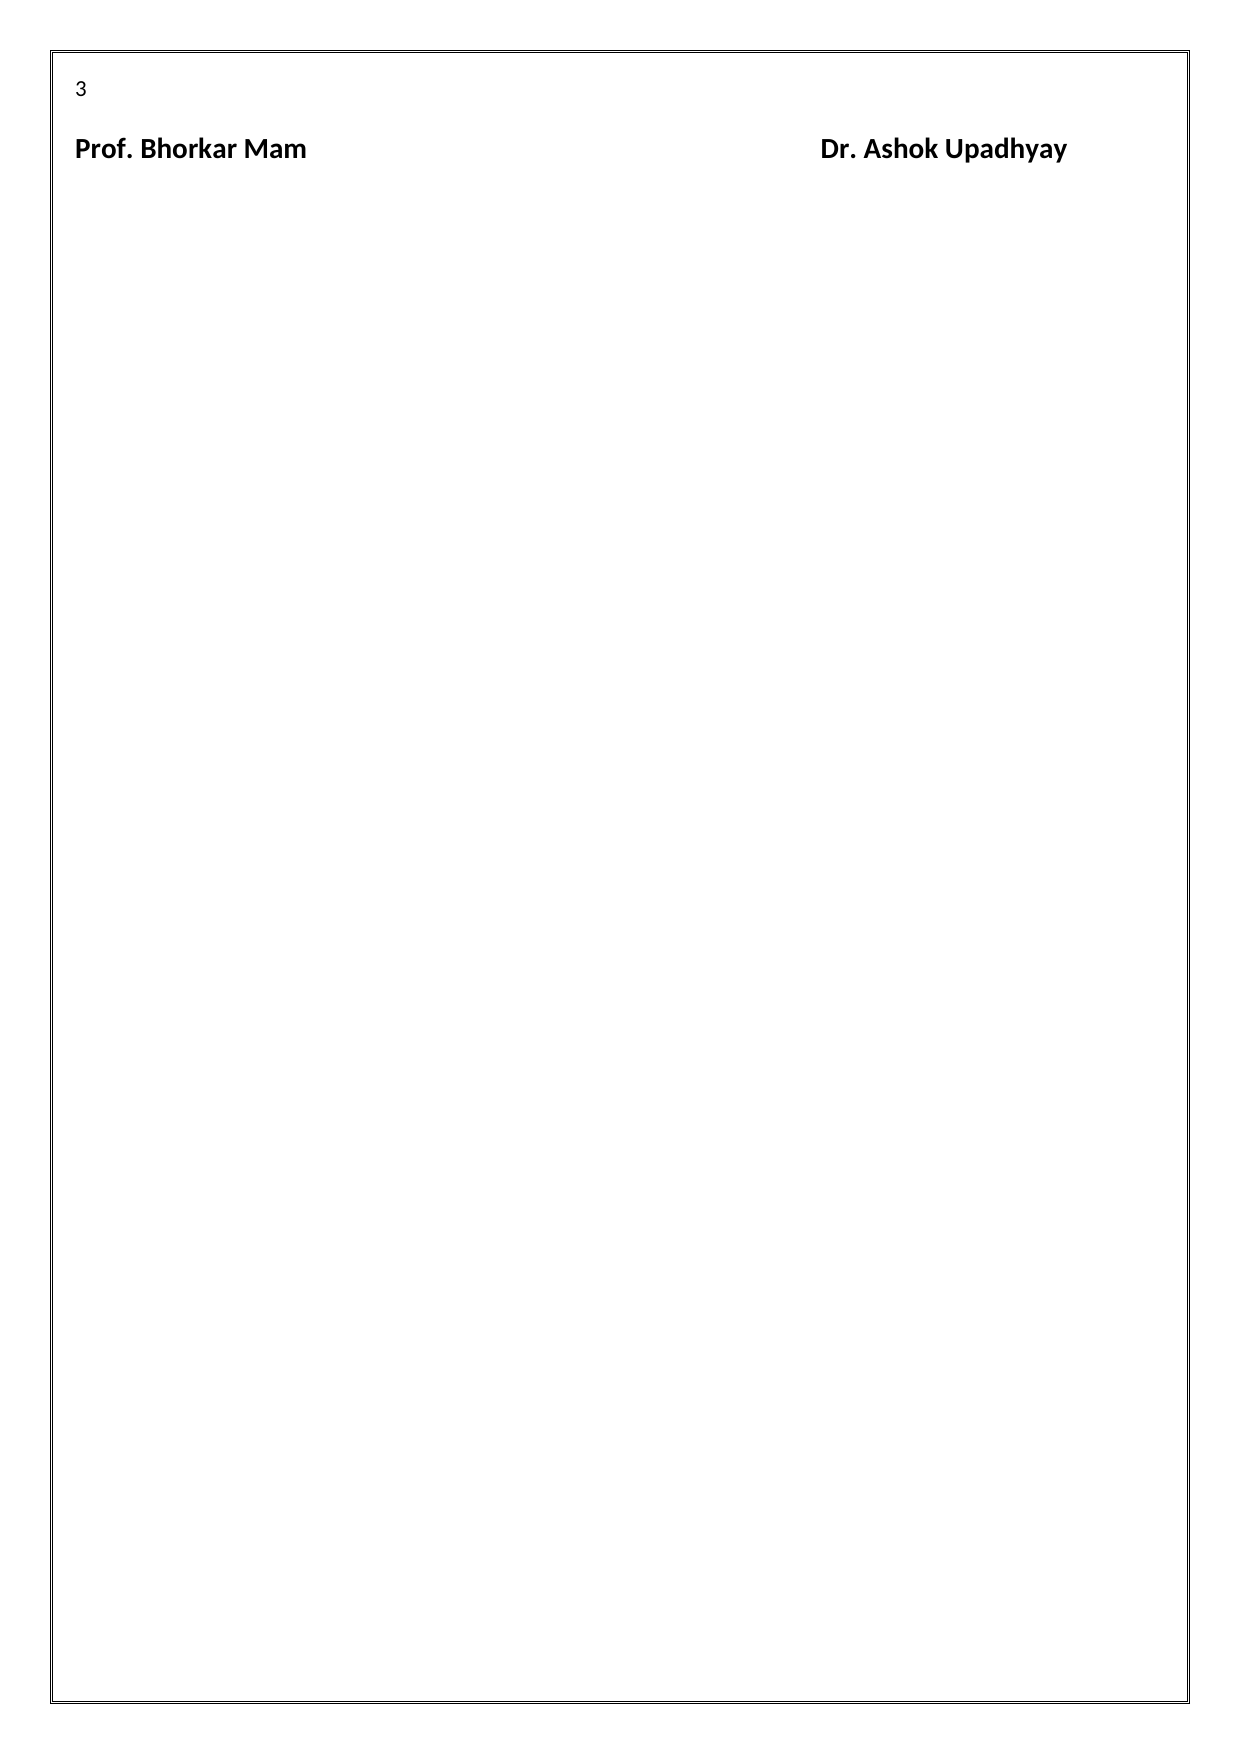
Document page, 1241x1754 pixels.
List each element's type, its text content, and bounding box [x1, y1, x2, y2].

text Prof. Bhorkar Mam Dr. Ashok Upadhyay [75, 130, 1165, 165]
